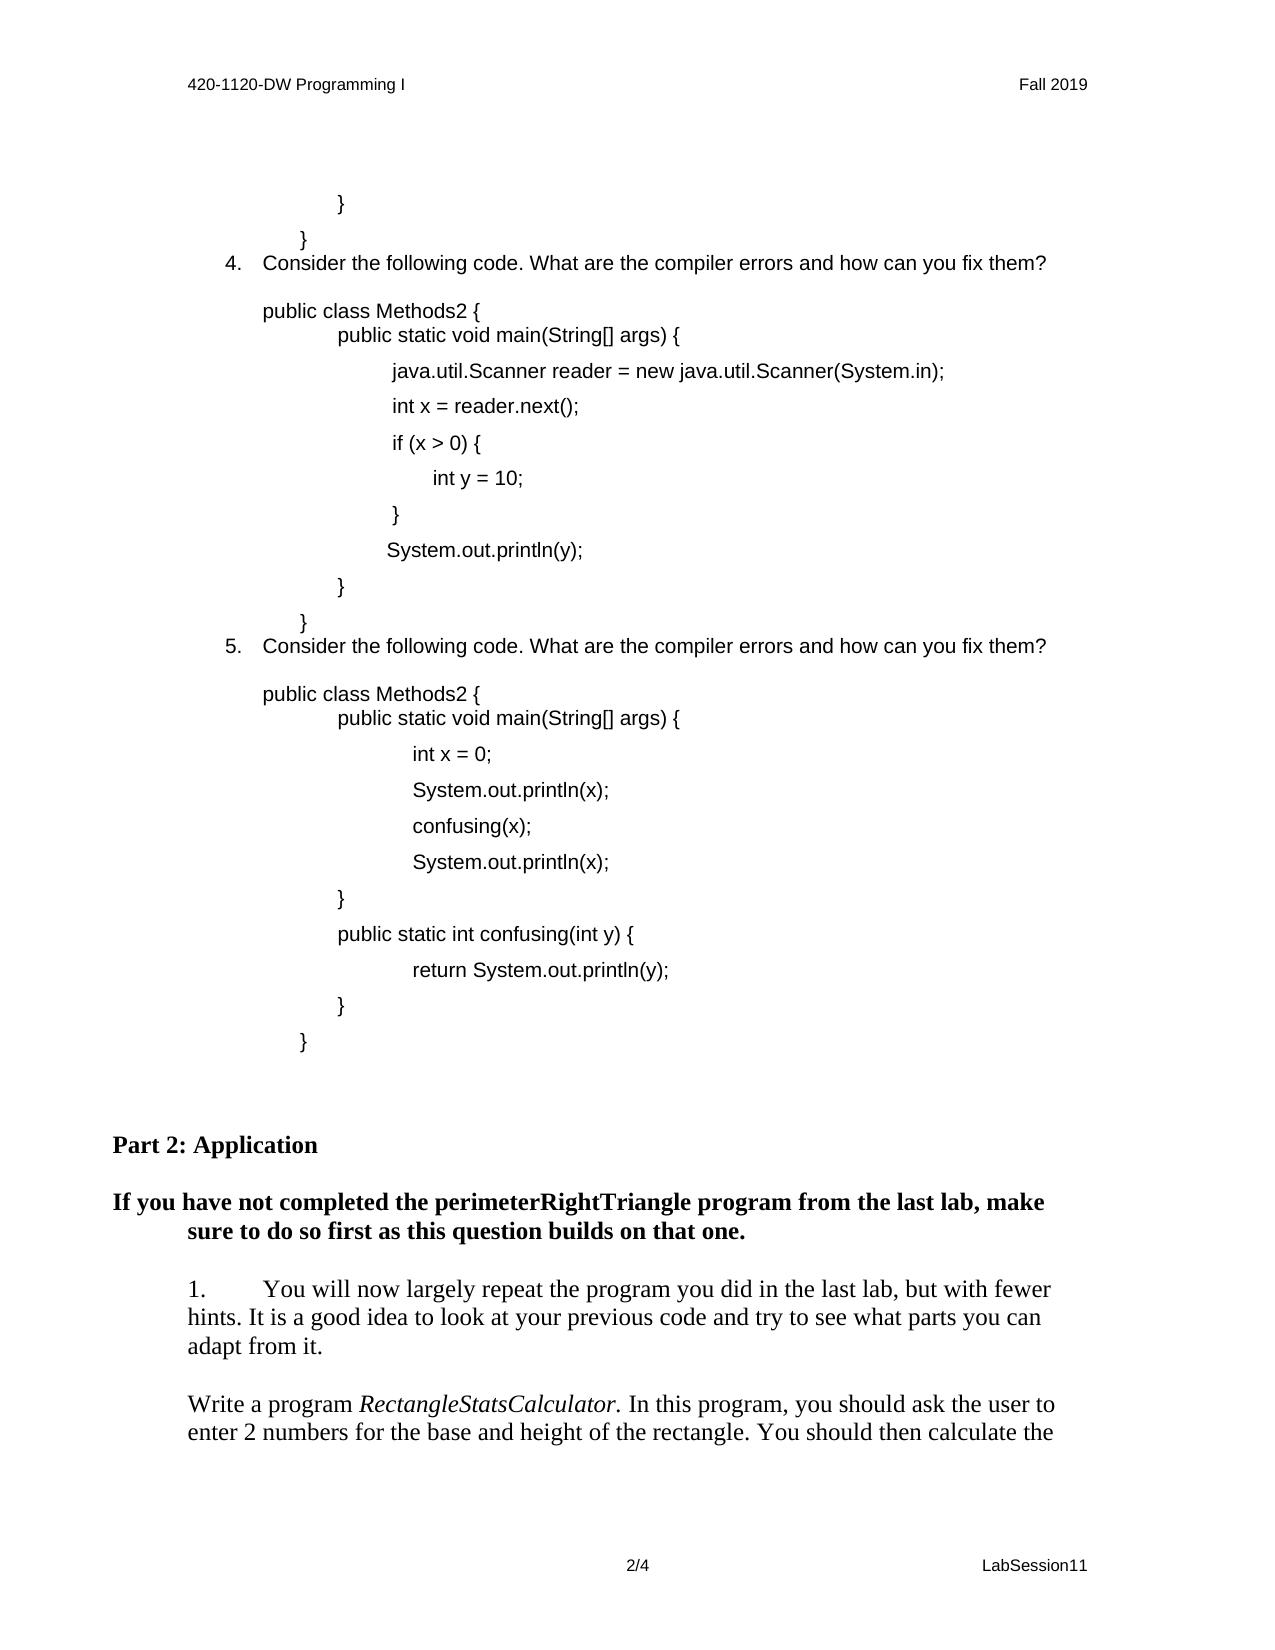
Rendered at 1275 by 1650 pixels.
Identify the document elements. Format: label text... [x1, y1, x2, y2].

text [187, 1389, 1087, 1446]
text } [300, 191, 1087, 215]
text System.out.println(x); [300, 849, 1087, 873]
text public static int confusing(int y) { [300, 921, 1087, 945]
text int x = 0; [375, 742, 1087, 766]
text confusing(x); [300, 814, 1087, 838]
text Part 2: Application [112, 1130, 1087, 1187]
text public static void main(String[] args) { [300, 706, 1087, 730]
text if (x > 0) { [300, 430, 1087, 454]
text If you have not completed the perimeterRightTriangle program from the last lab, make sure to do so first as this question builds on that one. [112, 1187, 1087, 1274]
text } [300, 227, 1087, 251]
list Consider the following code. What are the compiler errors and how can you fix them? public class Methods2 { [225, 634, 1087, 706]
text } [300, 610, 1087, 634]
text } [300, 886, 1087, 909]
list Consider the following code. What are the compiler errors and how can you fix them? public class Methods2 { [225, 251, 1087, 322]
text } [300, 1029, 1087, 1053]
text return System.out.println(y); [300, 957, 1087, 981]
text } [300, 574, 1087, 598]
text System.out.println(y); [300, 538, 1087, 562]
text java.util.Scanner reader = new java.util.Scanner(System.in); [300, 358, 1087, 382]
text System.out.println(x); [300, 778, 1087, 802]
text } [300, 993, 1087, 1017]
text 1. You will now largely repeat the program you did in the last lab, but with fewer hints. It is a good idea to look at your previous code and try to see what parts you can adapt from it. [187, 1274, 1087, 1360]
text int y = 10; [300, 466, 1087, 490]
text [300, 322, 1087, 346]
text int x = reader.next(); [300, 394, 1087, 418]
text } [300, 502, 1087, 526]
